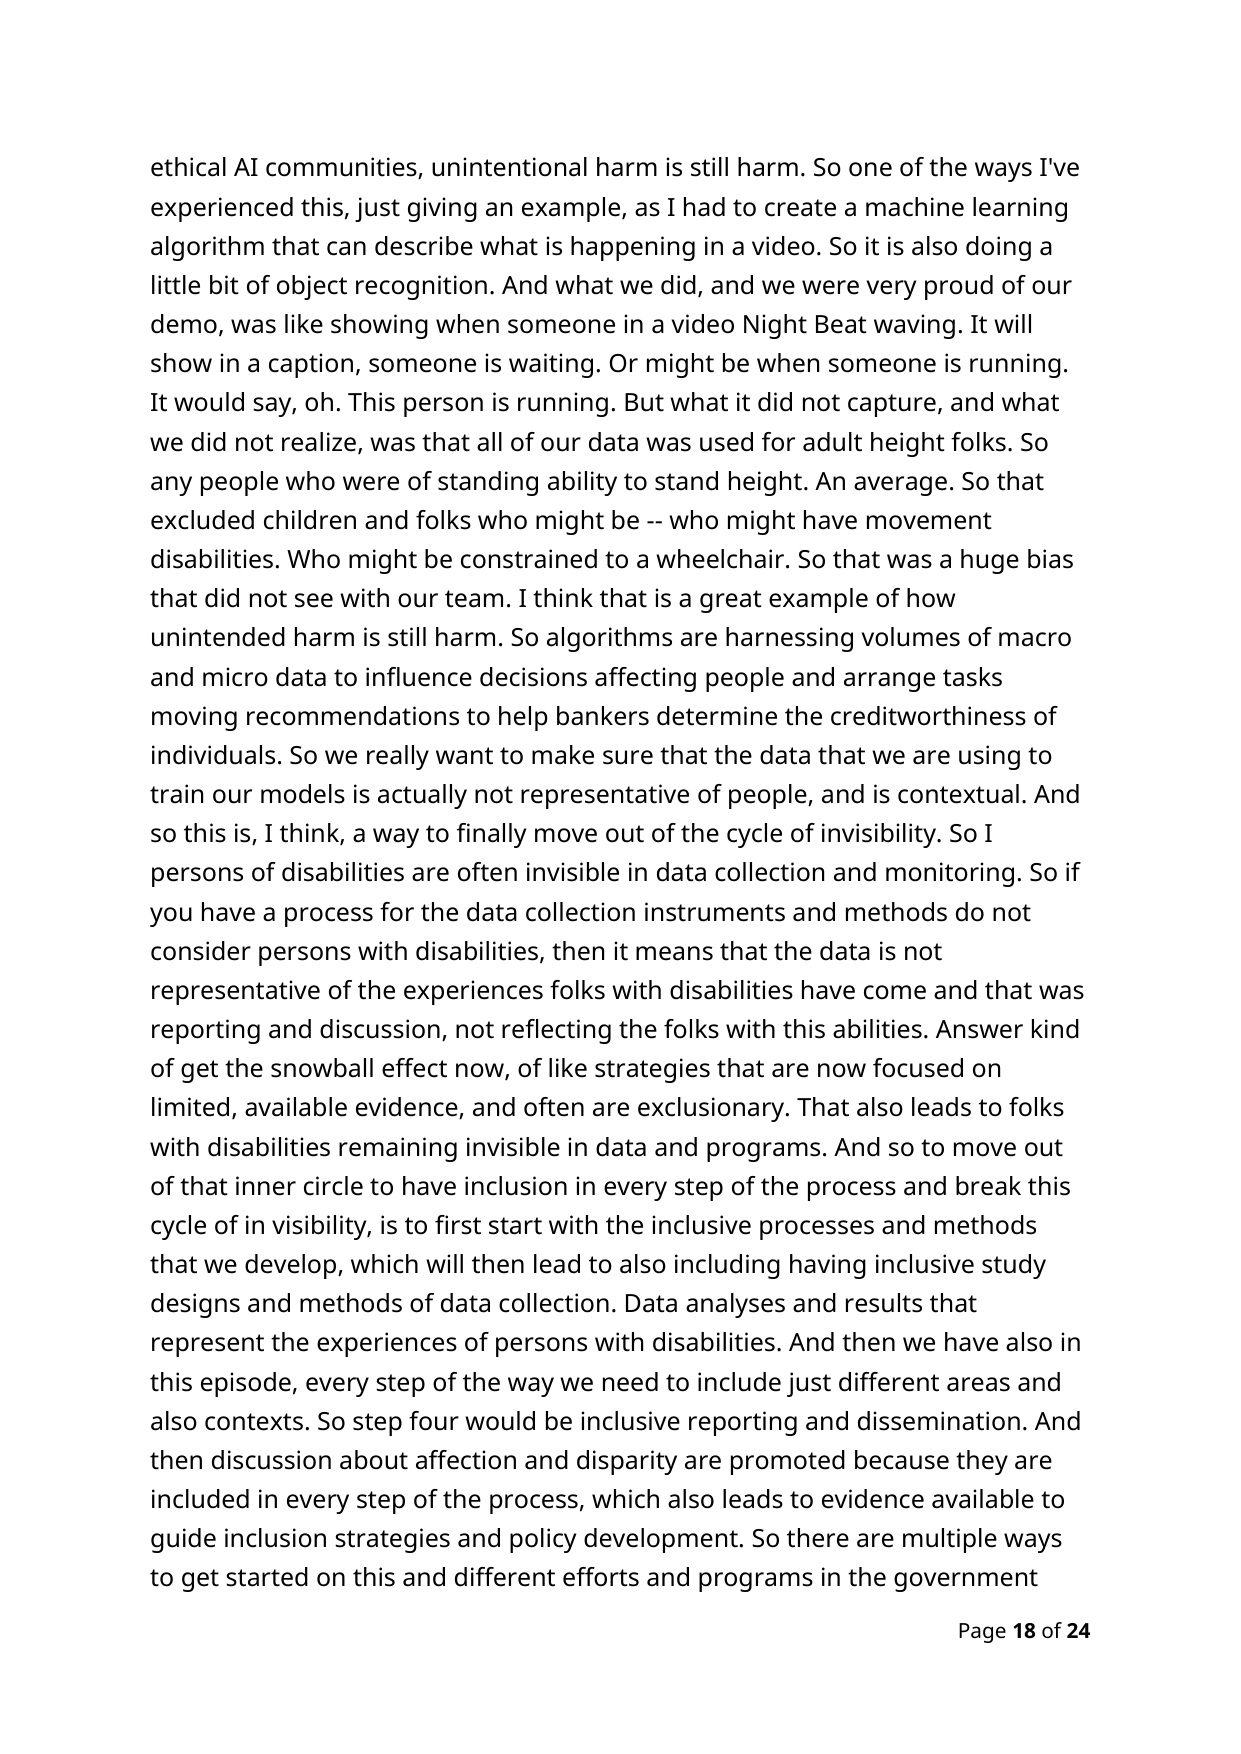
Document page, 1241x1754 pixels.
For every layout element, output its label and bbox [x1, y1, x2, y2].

text [150, 150, 1090, 1594]
